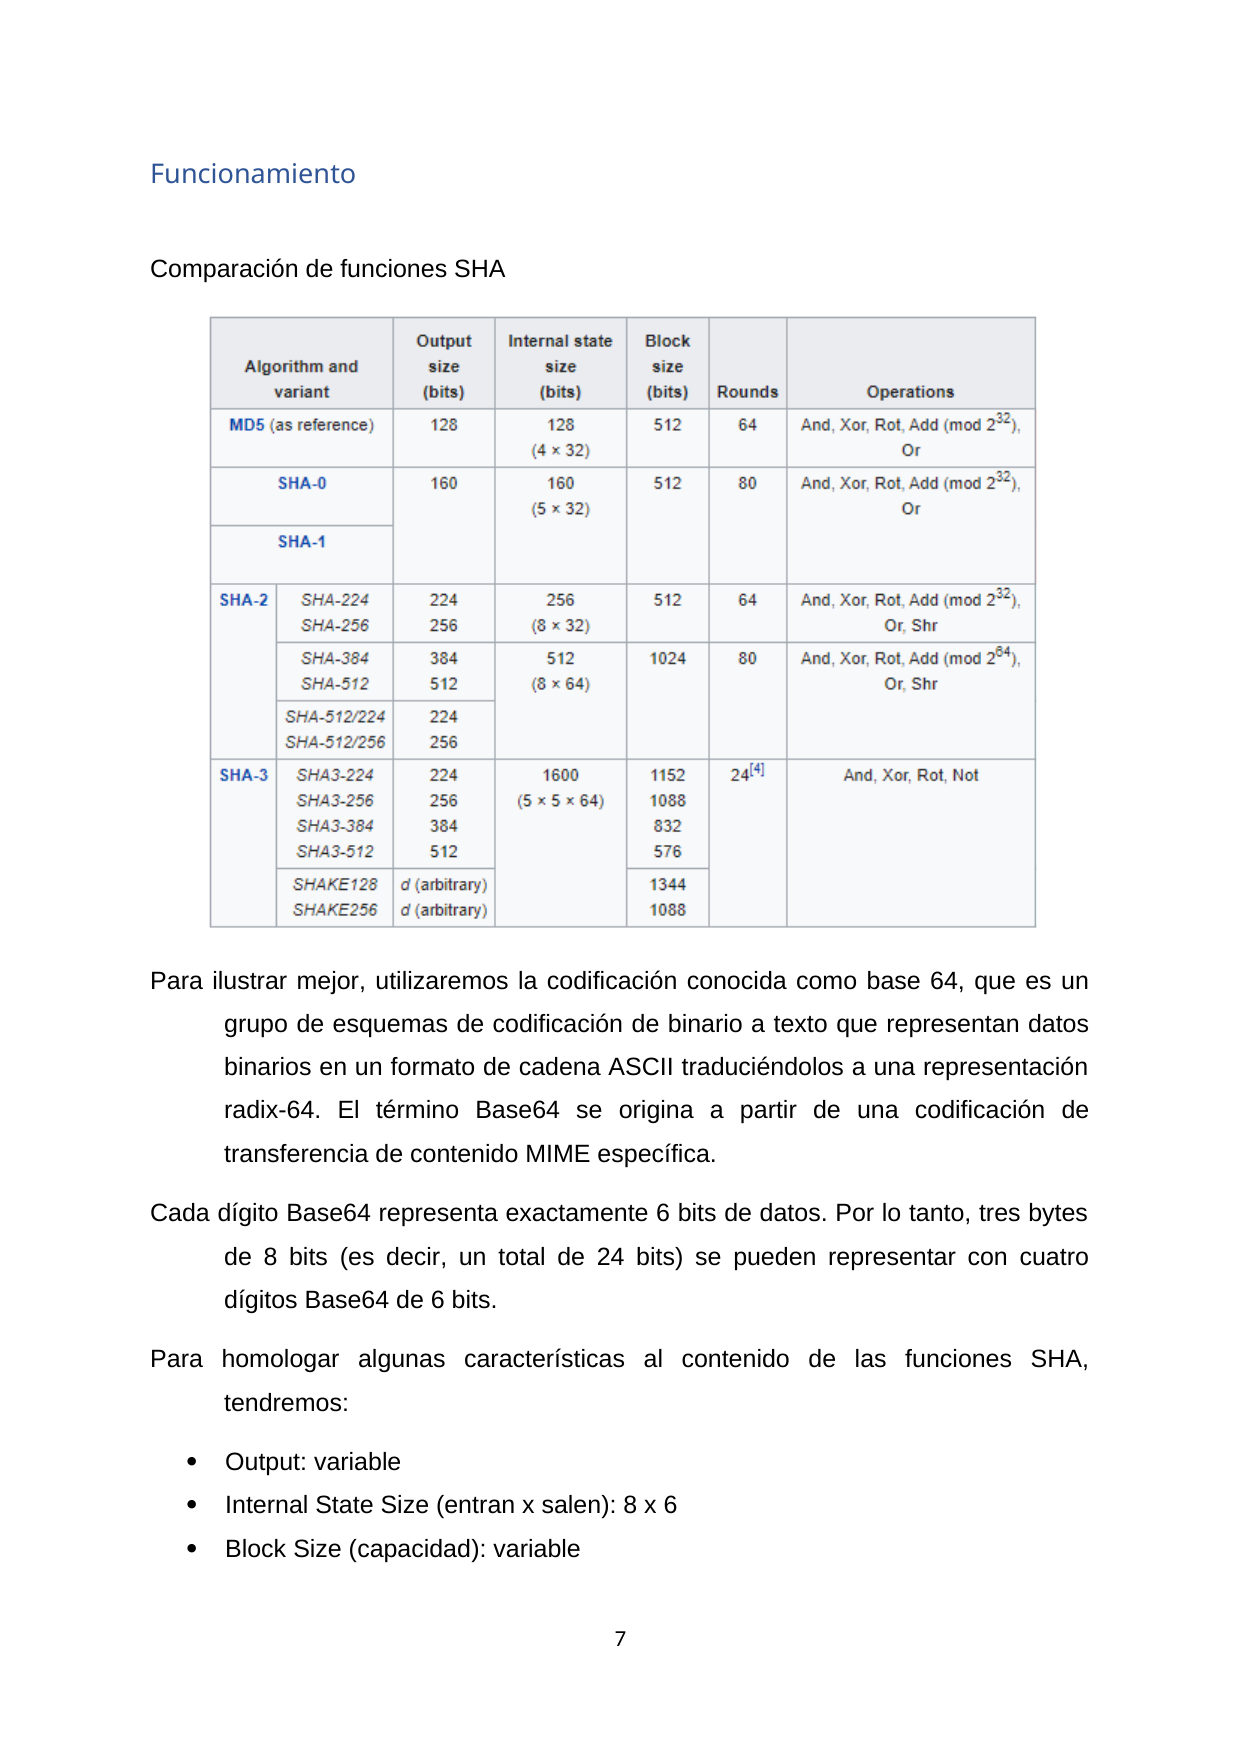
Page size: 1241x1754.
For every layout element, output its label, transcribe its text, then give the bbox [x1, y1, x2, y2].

picture [203, 313, 1037, 936]
subtitle Funcionamiento [150, 154, 1090, 191]
list Internal State Size (entran x salen): 8 x 6 [187, 1491, 1090, 1519]
text Para homologar algunas características al contenido de las funciones SHA, tendremos: [150, 1344, 1090, 1416]
text Para ilustrar mejor, utilizaremos la codificación conocida como base 64, que es un grupo de esquemas de codificación de binario a texto que representan datos binarios en un formato de cadena ASCII traduciéndolos a una representación radix-64. El término Base64 se origina a partir de una codificación de transferencia de contenido MIME específica. [150, 966, 1090, 1167]
list Block Size (capacidad): variable [187, 1534, 1090, 1563]
list Output: variable [187, 1447, 1090, 1476]
text Comparación de funciones SHA [150, 254, 1090, 282]
text Cada dígito Base64 representa exactamente 6 bits de datos. Por lo tanto, tres bytes de 8 bits (es decir, un total de 24 bits) se pueden representar con cuatro dígitos Base64 de 6 bits. [150, 1198, 1090, 1313]
